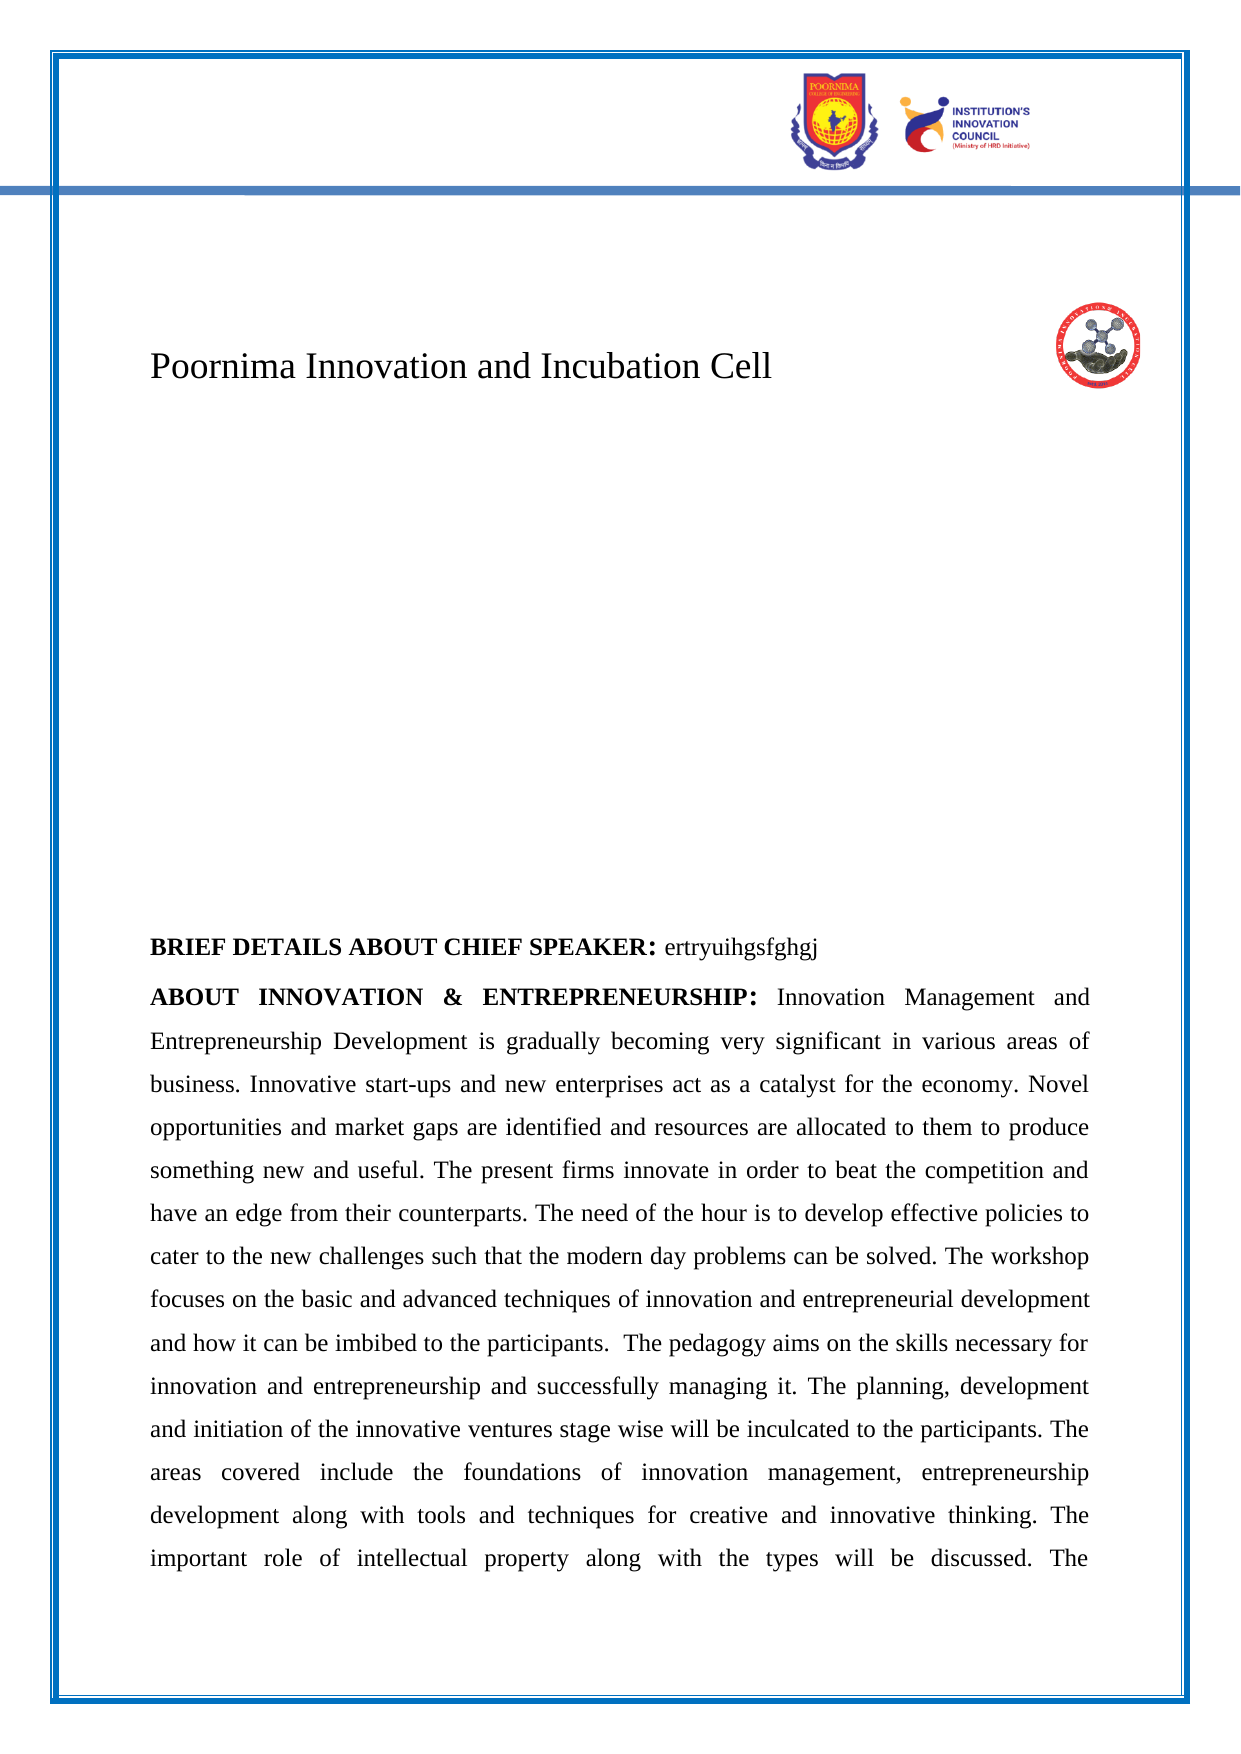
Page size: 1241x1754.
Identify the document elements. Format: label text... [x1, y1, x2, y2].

text ABOUT INNOVATION & ENTREPRENEURSHIP: Innovation Management and Entrepreneurship Development is gradually becoming very significant in various areas of business. Innovative start-ups and new enterprises act as a catalyst for the economy. Novel opportunities and market gaps are identified and resources are allocated to them to produce something new and useful. The present firms innovate in order to beat the competition and have an edge from their counterparts. The need of the hour is to develop effective policies to cater to the new challenges such that the modern day problems can be solved. The workshop focuses on the basic and advanced techniques of innovation and entrepreneurial development and how it can be imbibed to the participants. The pedagogy aims on the skills necessary for innovation and entrepreneurship and successfully managing it. The planning, development and initiation of the innovative ventures stage wise will be inculcated to the participants. The areas covered include the foundations of innovation management, entrepreneurship development along with tools and techniques for creative and innovative thinking. The important role of intellectual property along with the types will be discussed. The development of business models along with the budget and finance issues will be taken up by the experts. Besides, researches in these areas will also be part of the discussion. Lot of examples were produced related to innovation and entrepreneurship and tells lot of stories of successful businessman who were innovators. [150, 978, 1090, 1572]
picture [1054, 302, 1141, 389]
picture [778, 61, 1049, 183]
text BRIEF DETAILS ABOUT CHIEF SPEAKER: ertryuihgsfghgj [150, 928, 1090, 961]
